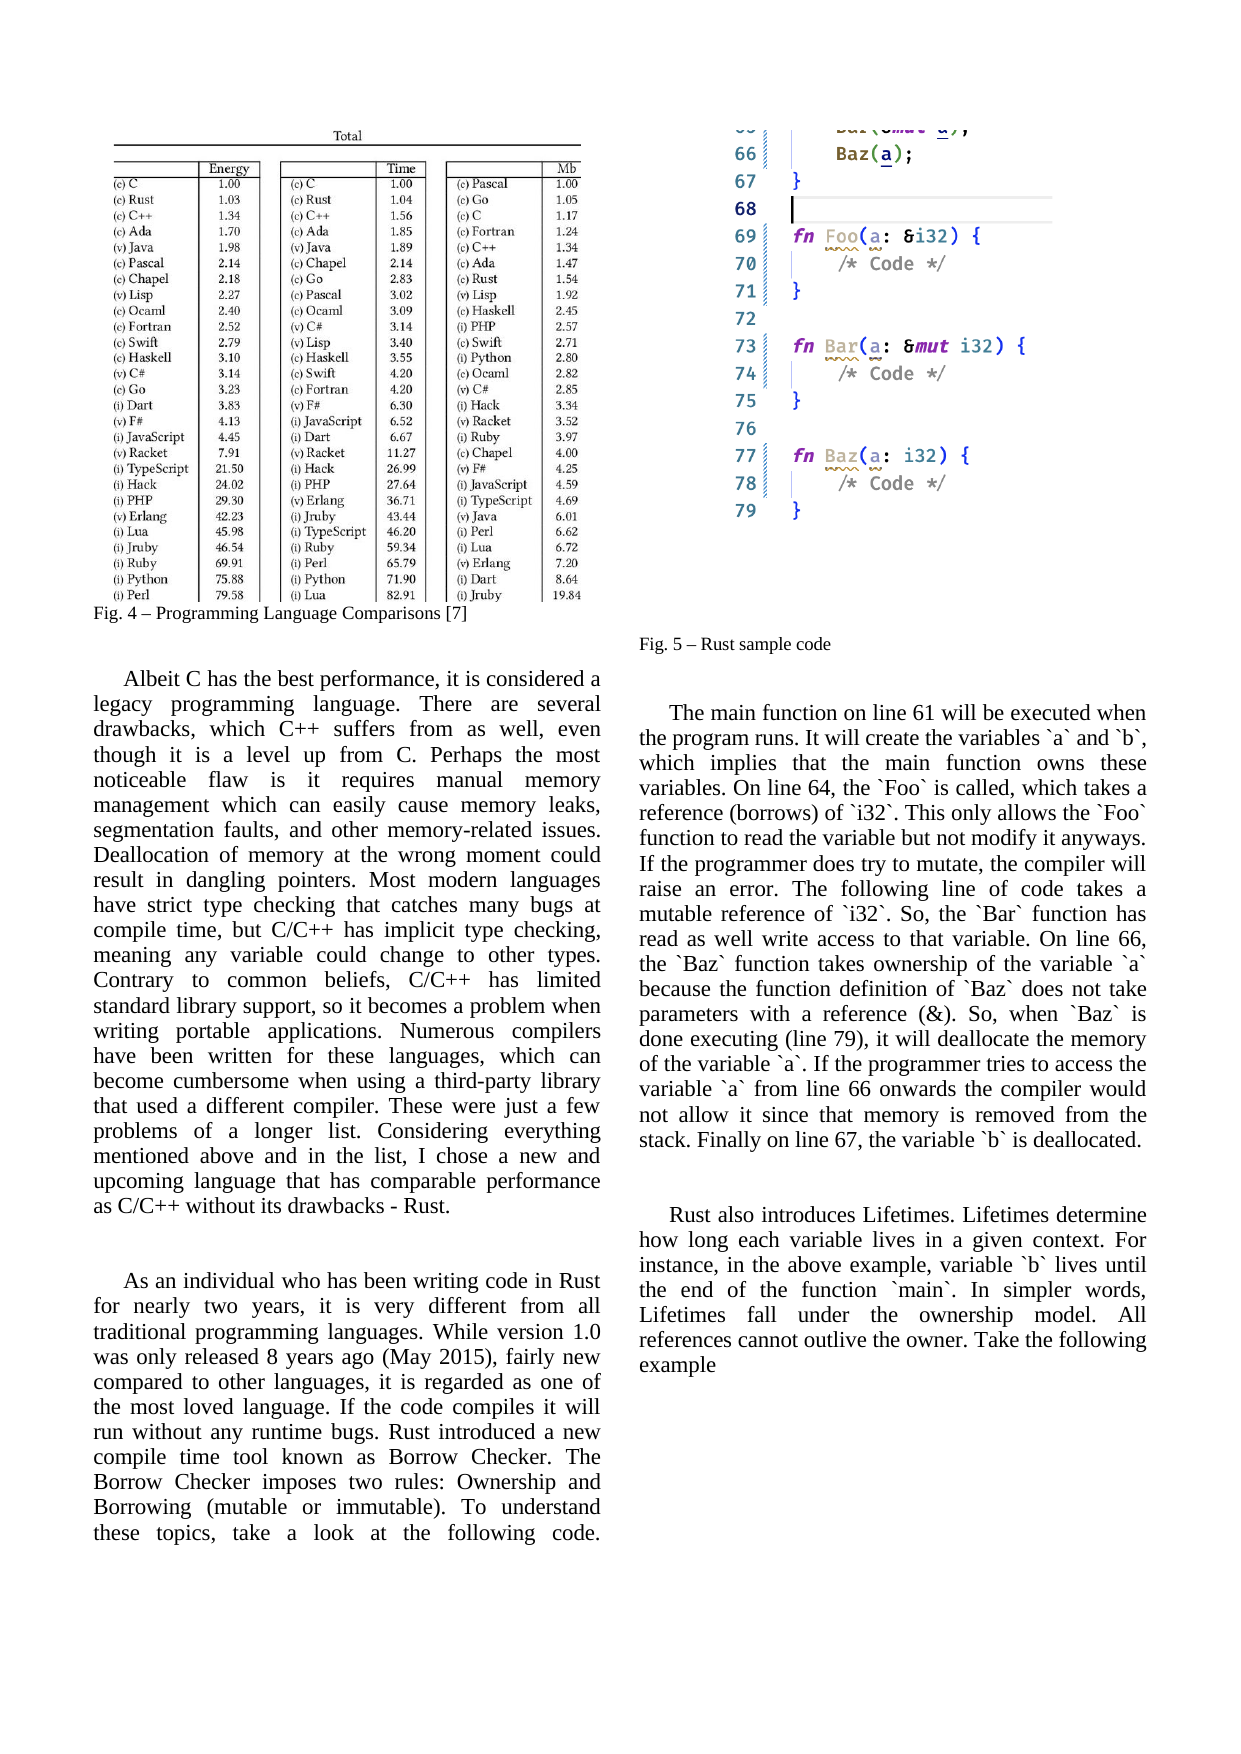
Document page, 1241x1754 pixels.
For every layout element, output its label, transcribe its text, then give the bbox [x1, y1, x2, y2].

text Fig. 4 – Programming Language Comparisons [7] [93, 602, 601, 623]
text Rust also introduces Lifetimes. Lifetimes determine how long each variable lives in a given context. For instance, in the above example, variable `b` lives until the end of the function `main`. In simpler words, Lifetimes fall under the ownership model. All references cannot outlive the owner. Take the following example [639, 1202, 1147, 1378]
text The main function on line 61 will be executed when the program runs. It will create the variables `a` and `b`, which implies that the main function owns these variables. On line 64, the `Foo` is called, which takes a reference (borrows) of `i32`. This only allows the `Foo` function to read the variable but not modify it anyways. If the programmer does try to mutate, the compiler will raise an error. The following line of code takes a mutable reference of `i32`. So, the `Bar` function has read as well write access to that variable. On line 66, the `Baz` function takes ownership of the variable `a` because the function definition of `Baz` does not take parameters with a reference (&). So, when `Baz` is done executing (line 79), it will deallocate the memory of the variable `a`. If the programmer tries to access the variable `a` from line 66 onwards the compiler would not allow it since that memory is removed from the stack. Finally on line 67, the variable `b` is deallocated. [639, 700, 1147, 1152]
picture [113, 130, 581, 602]
text Fig. 5 – Rust sample code [639, 634, 1147, 655]
text Albeit C has the best performance, it is considered a legacy programming language. There are several drawbacks, which C++ suffers from as well, even though it is a level up from C. Perhaps the most noticeable flaw is it requires manual memory management which can easily cause memory leaks, segmentation faults, and other memory-related issues. Deallocation of memory at the wrong moment could result in dangling pointers. Most modern languages have strict type checking that catches many bugs at compile time, but C/C++ has implicit type checking, meaning any variable could change to other types. Contrary to common beliefs, C/C++ has limited standard library support, so it becomes a problem when writing portable applications. Numerous compilers have been written for these languages, which can become cumbersome when using a third-party library that used a different compiler. These were just a few problems of a longer list. Considering everything mentioned above and in the list, I chose a new and upcoming language that has comparable performance as C/C++ without its drawbacks - Rust. [93, 667, 601, 1219]
text As an individual who has been writing code in Rust for nearly two years, it is very different from all traditional programming languages. While version 1.0 was only released 8 years ago (May 2015), fairly new compared to other languages, it is regarded as one of the most loved language. If the code compiles it will run without any runtime bugs. Rust introduced a new compile time tool known as Borrow Checker. The Borrow Checker imposes two rules: Ownership and Borrowing (mutable or immutable). To understand these topics, take a look at the following code. [93, 1269, 601, 1568]
picture [733, 130, 1053, 524]
